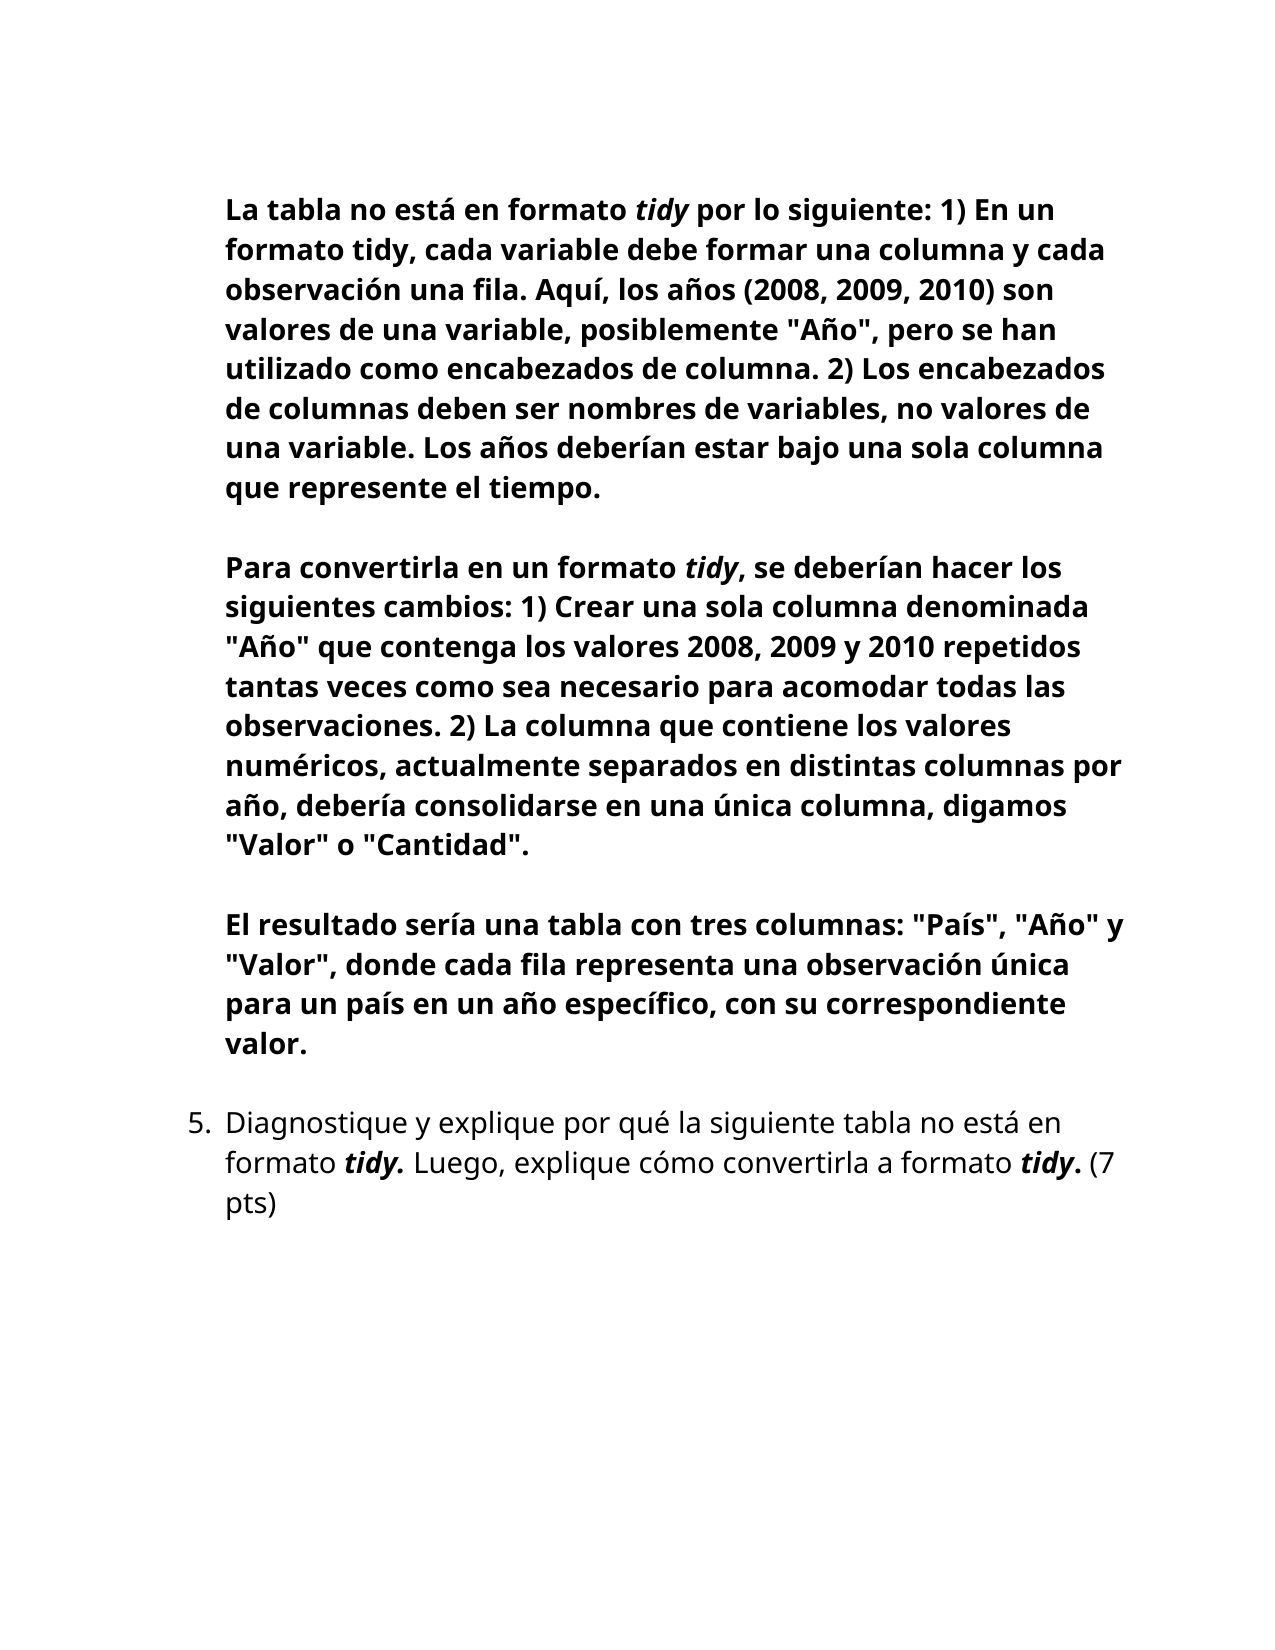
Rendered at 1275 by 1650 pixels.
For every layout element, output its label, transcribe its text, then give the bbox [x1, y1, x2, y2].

list Diagnostique y explique por qué la siguiente tabla no está en formato tidy. Luego, explique cómo convertirla a formato tidy. (7 pts) [187, 1102, 1125, 1222]
list El resultado sería una tabla con tres columnas: "País", "Año" y "Valor", donde cada fila representa una observación única para un país en un año específico, con su correspondiente valor. [225, 904, 1125, 1063]
list La tabla no está en formato tidy por lo siguiente: 1) En un formato tidy, cada variable debe formar una columna y cada observación una fila. Aquí, los años (2008, 2009, 2010) son valores de una variable, posiblemente "Año", pero se han utilizado como encabezados de columna. 2) Los encabezados de columnas deben ser nombres de variables, no valores de una variable. Los años deberían estar bajo una sola columna que represente el tiempo. [225, 190, 1125, 507]
list Para convertirla en un formato tidy, se deberían hacer los siguientes cambios: 1) Crear una sola columna denominada "Año" que contenga los valores 2008, 2009 y 2010 repetidos tantas veces como sea necesario para acomodar todas las observaciones. 2) La columna que contiene los valores numéricos, actualmente separados en distintas columnas por año, debería consolidarse en una única columna, digamos "Valor" o "Cantidad". [225, 547, 1125, 864]
